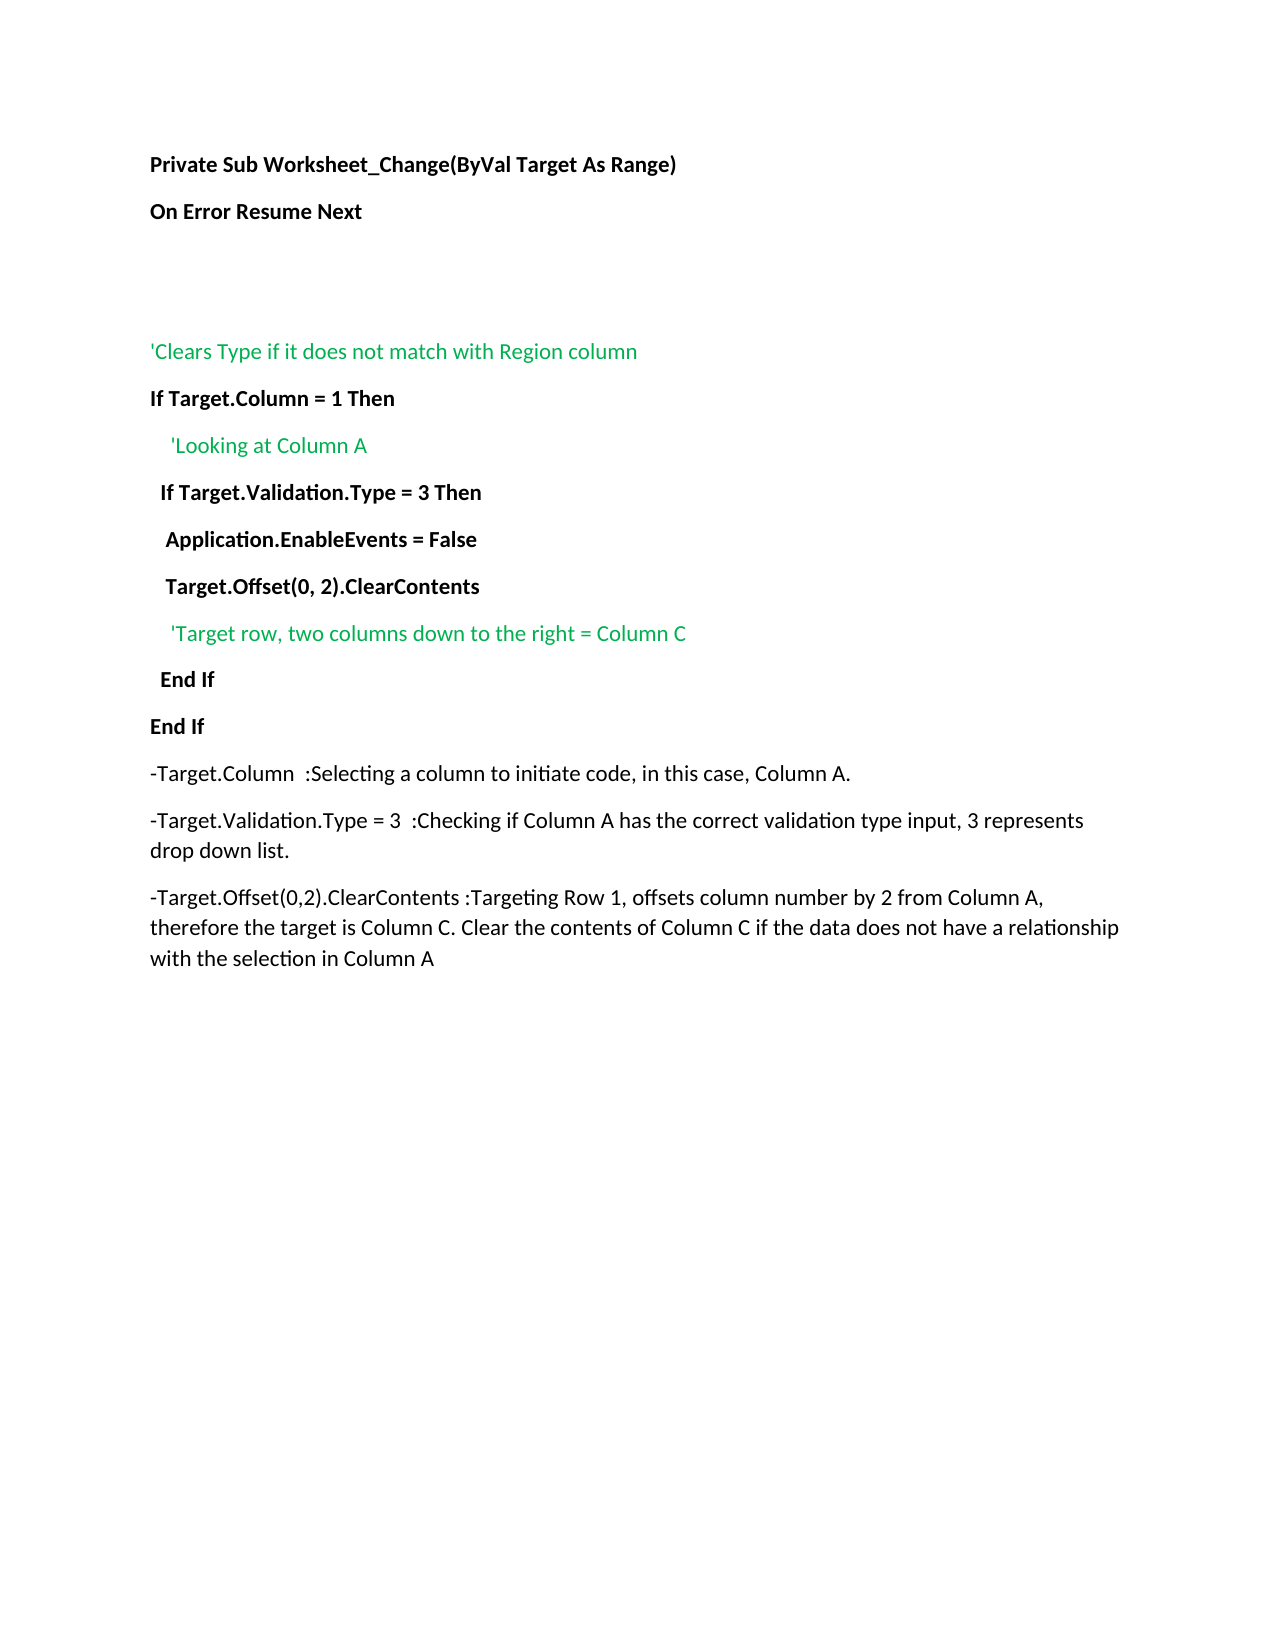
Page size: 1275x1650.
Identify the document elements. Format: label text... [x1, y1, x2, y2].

text On Error Resume Next [150, 197, 1125, 225]
text -Target.Validation.Type = 3 :Checking if Column A has the correct validation type input, 3 represents drop down list. [150, 806, 1125, 864]
text 'Target row, two columns down to the right = Column C [150, 619, 1125, 647]
text -Target.Column :Selecting a column to initiate code, in this case, Column A. [150, 759, 1125, 787]
text 'Looking at Column A [150, 431, 1125, 459]
text Application.EnableEvents = False [150, 525, 1125, 553]
text -Target.Offset(0,2).ClearContents :Targeting Row 1, offsets column number by 2 from Column A, therefore the target is Column C. Clear the contents of Column C if the data does not have a relationship with the selection in Column A [150, 883, 1125, 972]
text Private Sub Worksheet_Change(ByVal Target As Range) [150, 150, 1125, 178]
text If Target.Column = 1 Then [150, 384, 1125, 412]
text End If [150, 712, 1125, 741]
text Target.Offset(0, 2).ClearContents [150, 572, 1125, 600]
text If Target.Validation.Type = 3 Then [150, 478, 1125, 506]
text End If [150, 666, 1125, 694]
text 'Clears Type if it does not match with Region column [150, 337, 1125, 366]
